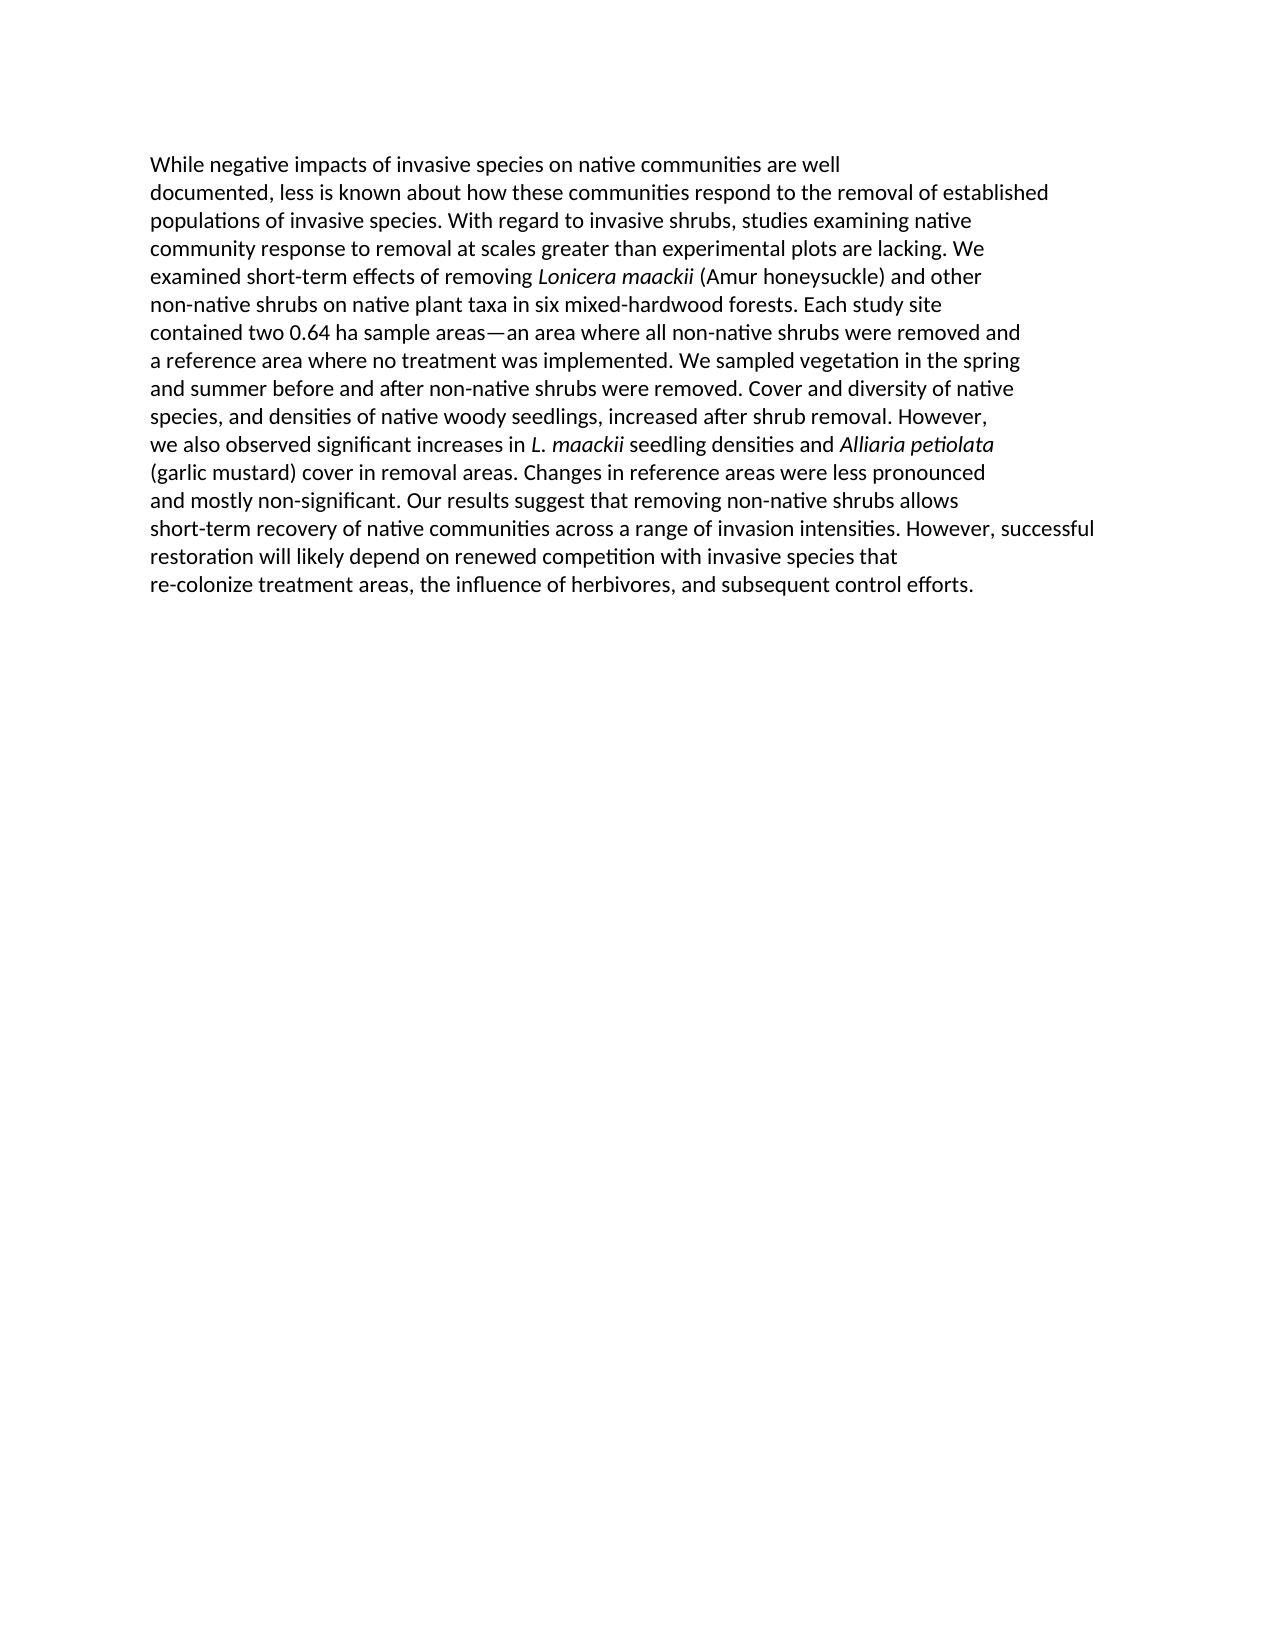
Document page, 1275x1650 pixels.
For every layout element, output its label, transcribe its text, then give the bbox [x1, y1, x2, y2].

text contained two 0.64 ha sample areas—an area where all non-native shrubs were removed and [150, 318, 1125, 346]
text and summer before and after non-native shrubs were removed. Cover and diversity of native [150, 374, 1125, 402]
text short-term recovery of native communities across a range of invasion intensities. However, successful restoration will likely depend on renewed competition with invasive species that [150, 514, 1125, 570]
text (garlic mustard) cover in removal areas. Changes in reference areas were less pronounced [150, 458, 1125, 486]
text non-native shrubs on native plant taxa in six mixed-hardwood forests. Each study site [150, 290, 1125, 318]
text and mostly non-significant. Our results suggest that removing non-native shrubs allows [150, 486, 1125, 514]
text examined short-term effects of removing Lonicera maackii (Amur honeysuckle) and other [150, 262, 1125, 290]
text a reference area where no treatment was implemented. We sampled vegetation in the spring [150, 346, 1125, 374]
text we also observed significant increases in L. maackii seedling densities and Alliaria petiolata [150, 430, 1125, 458]
text While negative impacts of invasive species on native communities are well [150, 150, 1125, 178]
text species, and densities of native woody seedlings, increased after shrub removal. However, [150, 402, 1125, 430]
text re-colonize treatment areas, the influence of herbivores, and subsequent control efforts. [150, 570, 1125, 598]
text community response to removal at scales greater than experimental plots are lacking. We [150, 234, 1125, 262]
text documented, less is known about how these communities respond to the removal of established [150, 178, 1125, 206]
text populations of invasive species. With regard to invasive shrubs, studies examining native [150, 206, 1125, 234]
